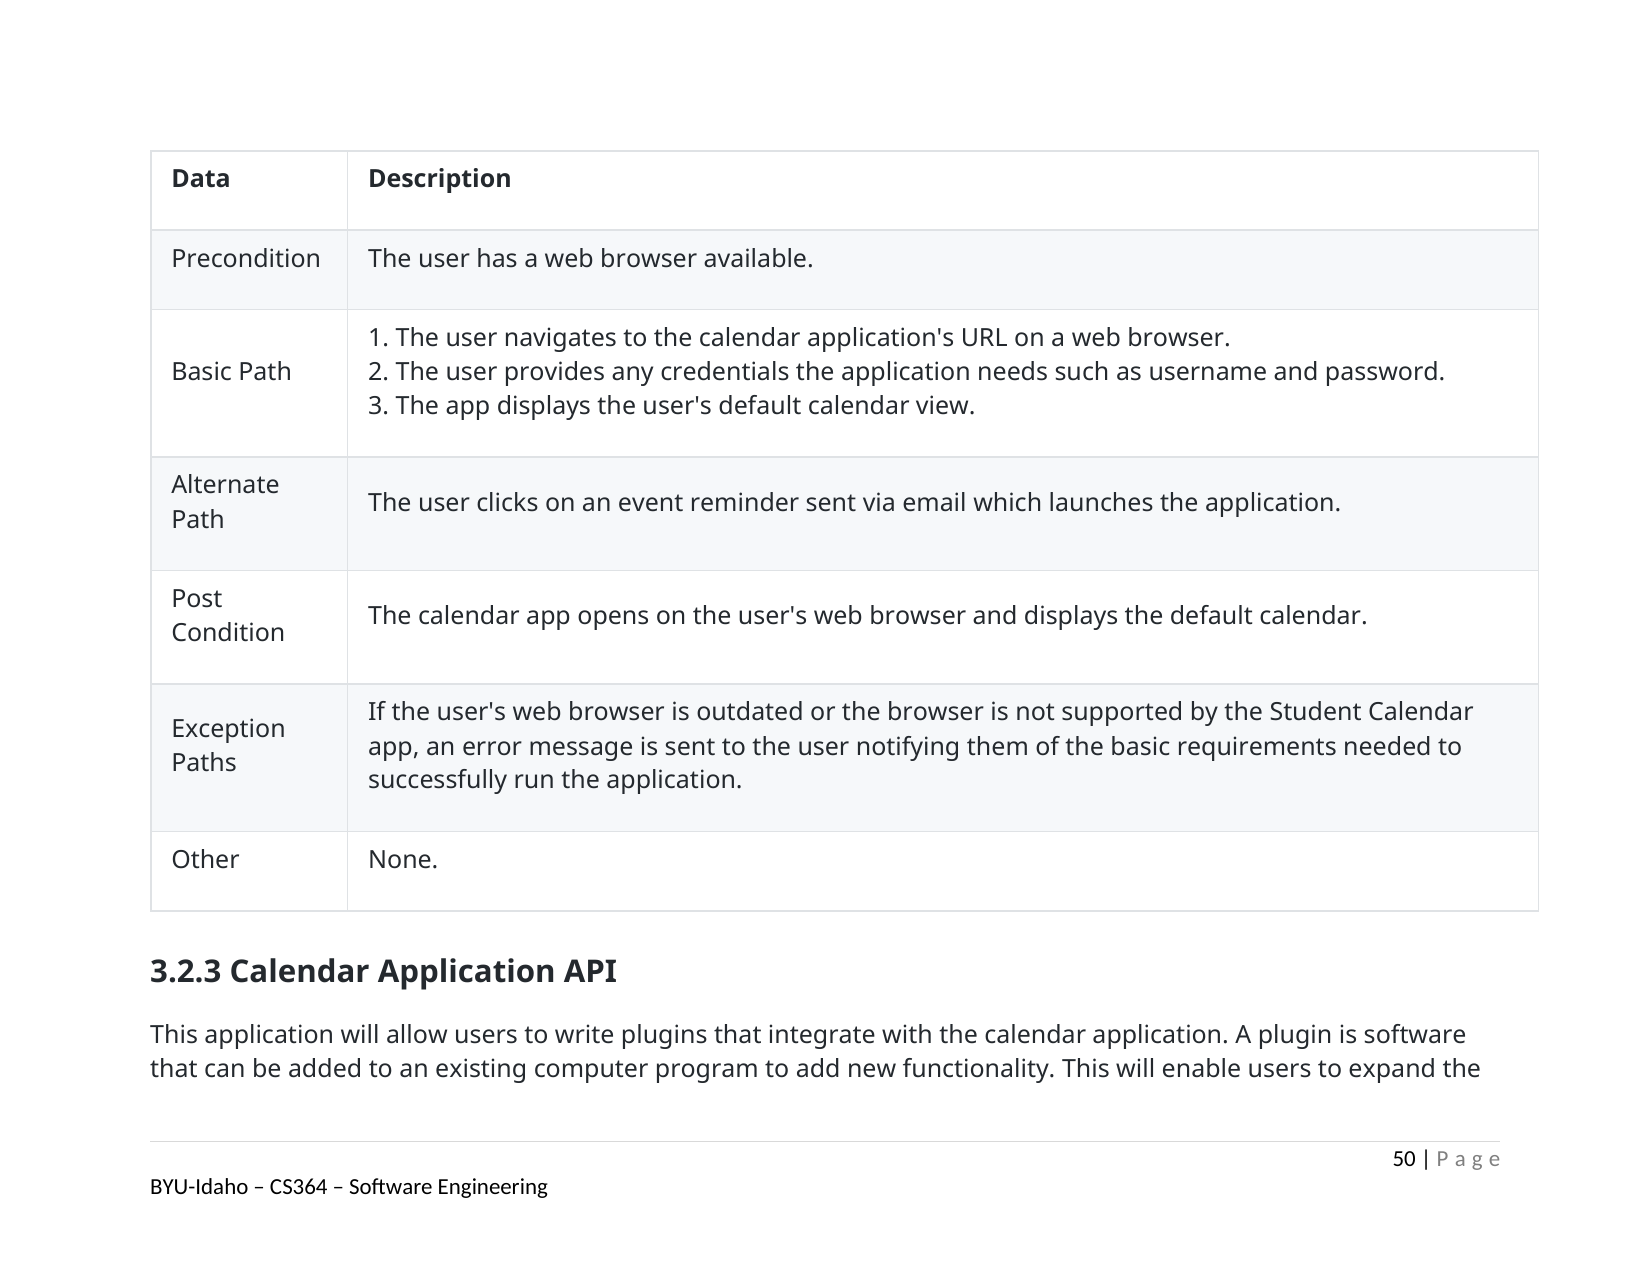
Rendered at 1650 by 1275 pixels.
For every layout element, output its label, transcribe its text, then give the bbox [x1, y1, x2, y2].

table_cell If the user's web browser is outdated or the browser is not supported by the Student Calendar app, an error message is sent to the user notifying them of the basic requirements needed to successfully run the application. [348, 685, 1538, 831]
table_cell Post Condition [152, 571, 347, 683]
table_cell Alternate Path [152, 458, 347, 570]
table_cell Other [152, 832, 347, 910]
table_cell Precondition [152, 231, 347, 309]
table_cell The calendar app opens on the user's web browser and displays the default calendar. [348, 571, 1538, 683]
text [150, 1017, 1500, 1085]
table_cell None. [348, 832, 1538, 910]
table_header Data [152, 152, 347, 229]
table_cell 1. The user navigates to the calendar application's URL on a web browser. 2. The user provides any credentials the application needs such as username and password. 3. The app displays the user's default calendar view. [348, 310, 1538, 456]
table_cell The user has a web browser available. [348, 231, 1538, 309]
text 3.2.3 Calendar Application API [150, 949, 1500, 992]
table_cell Exception Paths [152, 685, 347, 831]
table_cell Basic Path [152, 310, 347, 456]
table_cell The user clicks on an event reminder sent via email which launches the application. [348, 458, 1538, 570]
table_header Description [348, 152, 1538, 229]
